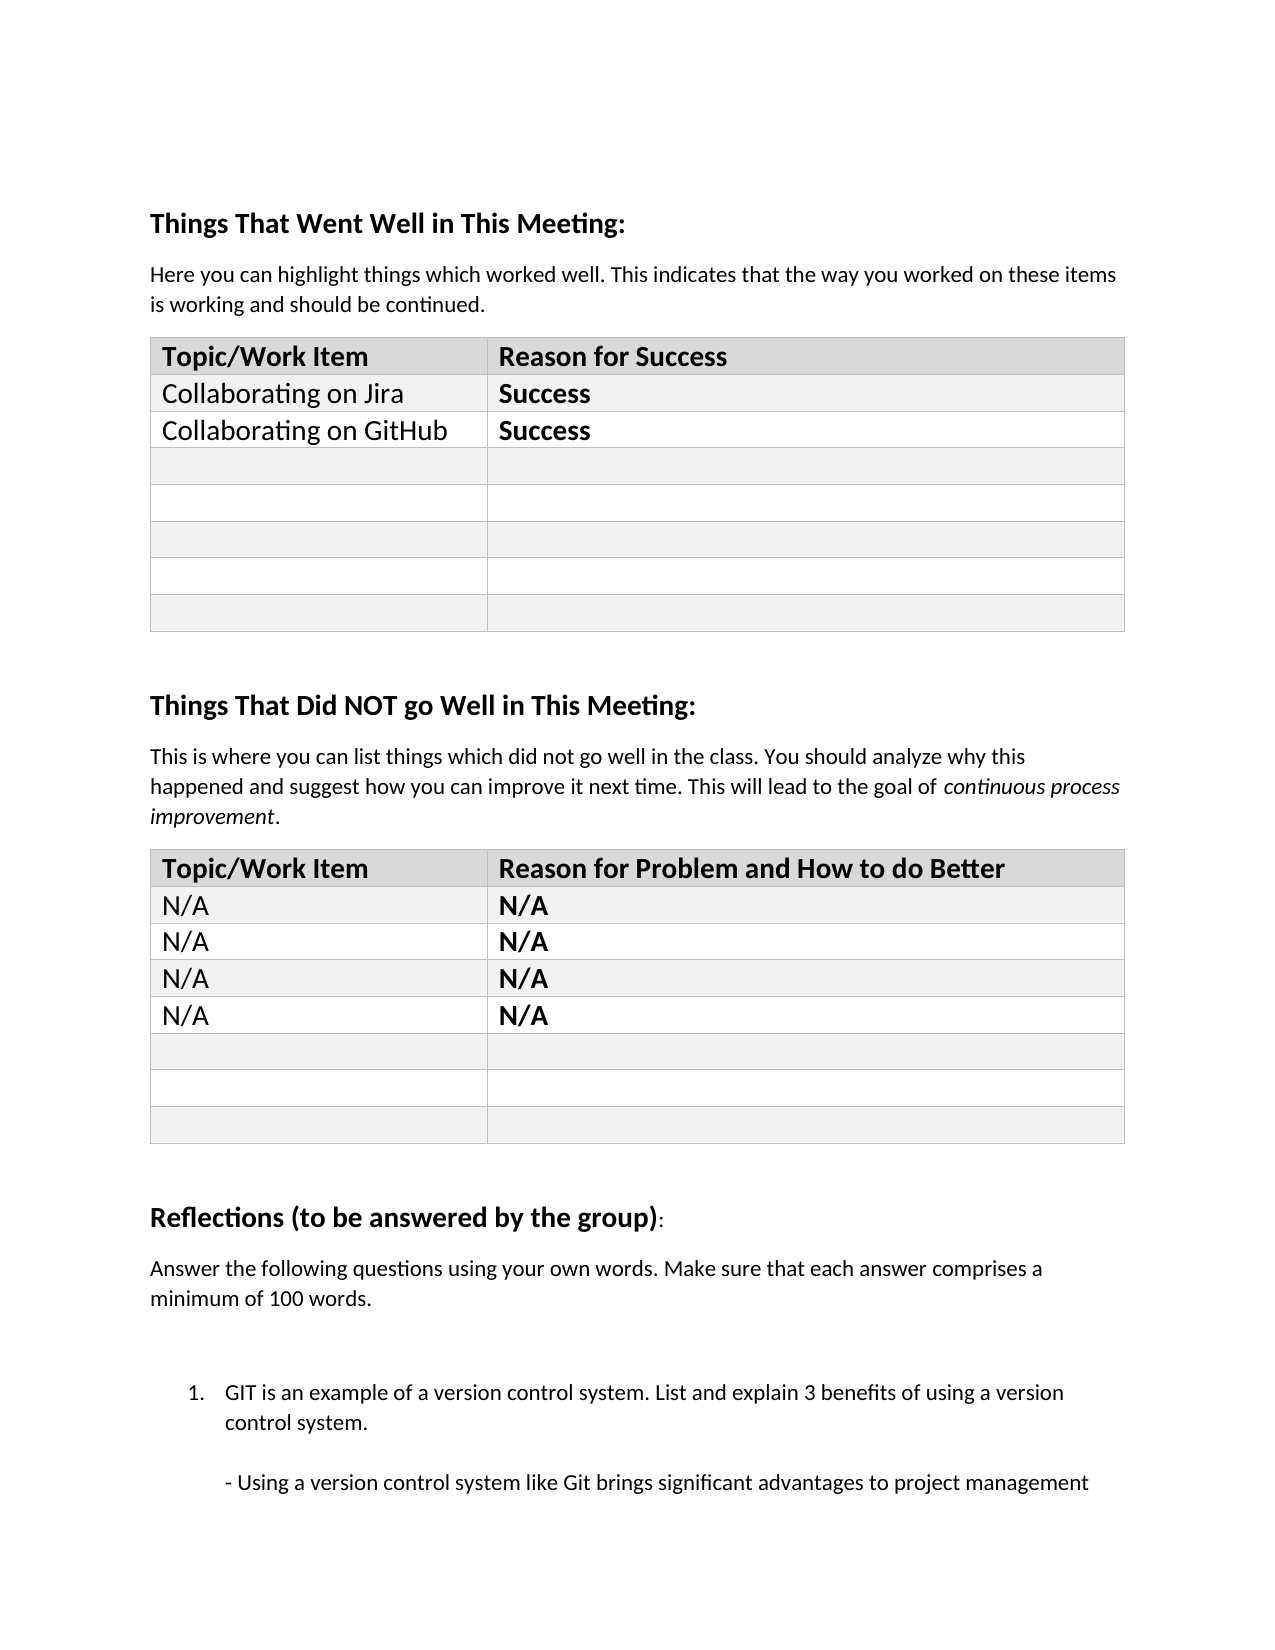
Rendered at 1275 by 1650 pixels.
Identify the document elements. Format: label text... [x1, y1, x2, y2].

table_cell [488, 522, 1124, 557]
table_cell N/A [151, 887, 487, 922]
table_cell [151, 448, 487, 484]
table_cell N/A [151, 997, 487, 1032]
text This is where you can list things which did not go well in the class. You should analyze why this happened and suggest how you can improve it next time. This will lead to the goal of continuous process improvement. [150, 742, 1125, 830]
table_cell [151, 522, 487, 557]
table_cell N/A [488, 997, 1124, 1032]
table_cell Success [488, 412, 1124, 447]
table_cell [151, 595, 487, 631]
text Things That Went Well in This Meeting: [150, 205, 1125, 241]
table_cell [488, 1070, 1124, 1106]
table_cell Collaborating on GitHub [151, 412, 487, 447]
table_cell [151, 558, 487, 594]
table_header Topic/Work Item [151, 338, 487, 374]
table_cell [151, 485, 487, 521]
table_cell Collaborating on Jira [151, 375, 487, 411]
table_cell [488, 448, 1124, 484]
table_header Reason for Success [488, 338, 1124, 374]
table_cell N/A [488, 960, 1124, 996]
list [187, 1378, 1125, 1496]
text Reflections (to be answered by the group): [150, 1199, 1125, 1234]
table_cell [488, 1034, 1124, 1069]
table_cell [488, 1107, 1124, 1142]
table_header Reason for Problem and How to do Better [488, 850, 1124, 886]
table_cell [151, 1107, 487, 1142]
text Here you can highlight things which worked well. This indicates that the way you worked on these items is working and should be continued. [150, 260, 1125, 318]
table_cell N/A [488, 924, 1124, 959]
text Answer the following questions using your own words. Make sure that each answer comprises a minimum of 100 words. [150, 1254, 1125, 1312]
table_cell [488, 485, 1124, 521]
table_cell N/A [488, 887, 1124, 922]
table_cell N/A [151, 924, 487, 959]
text Things That Did NOT go Well in This Meeting: [150, 687, 1125, 722]
table_header Topic/Work Item [151, 850, 487, 886]
table_cell [488, 558, 1124, 594]
table_cell [488, 595, 1124, 631]
table_cell [151, 1070, 487, 1106]
table_cell Success [488, 375, 1124, 411]
table_cell N/A [151, 960, 487, 996]
table_cell [151, 1034, 487, 1069]
